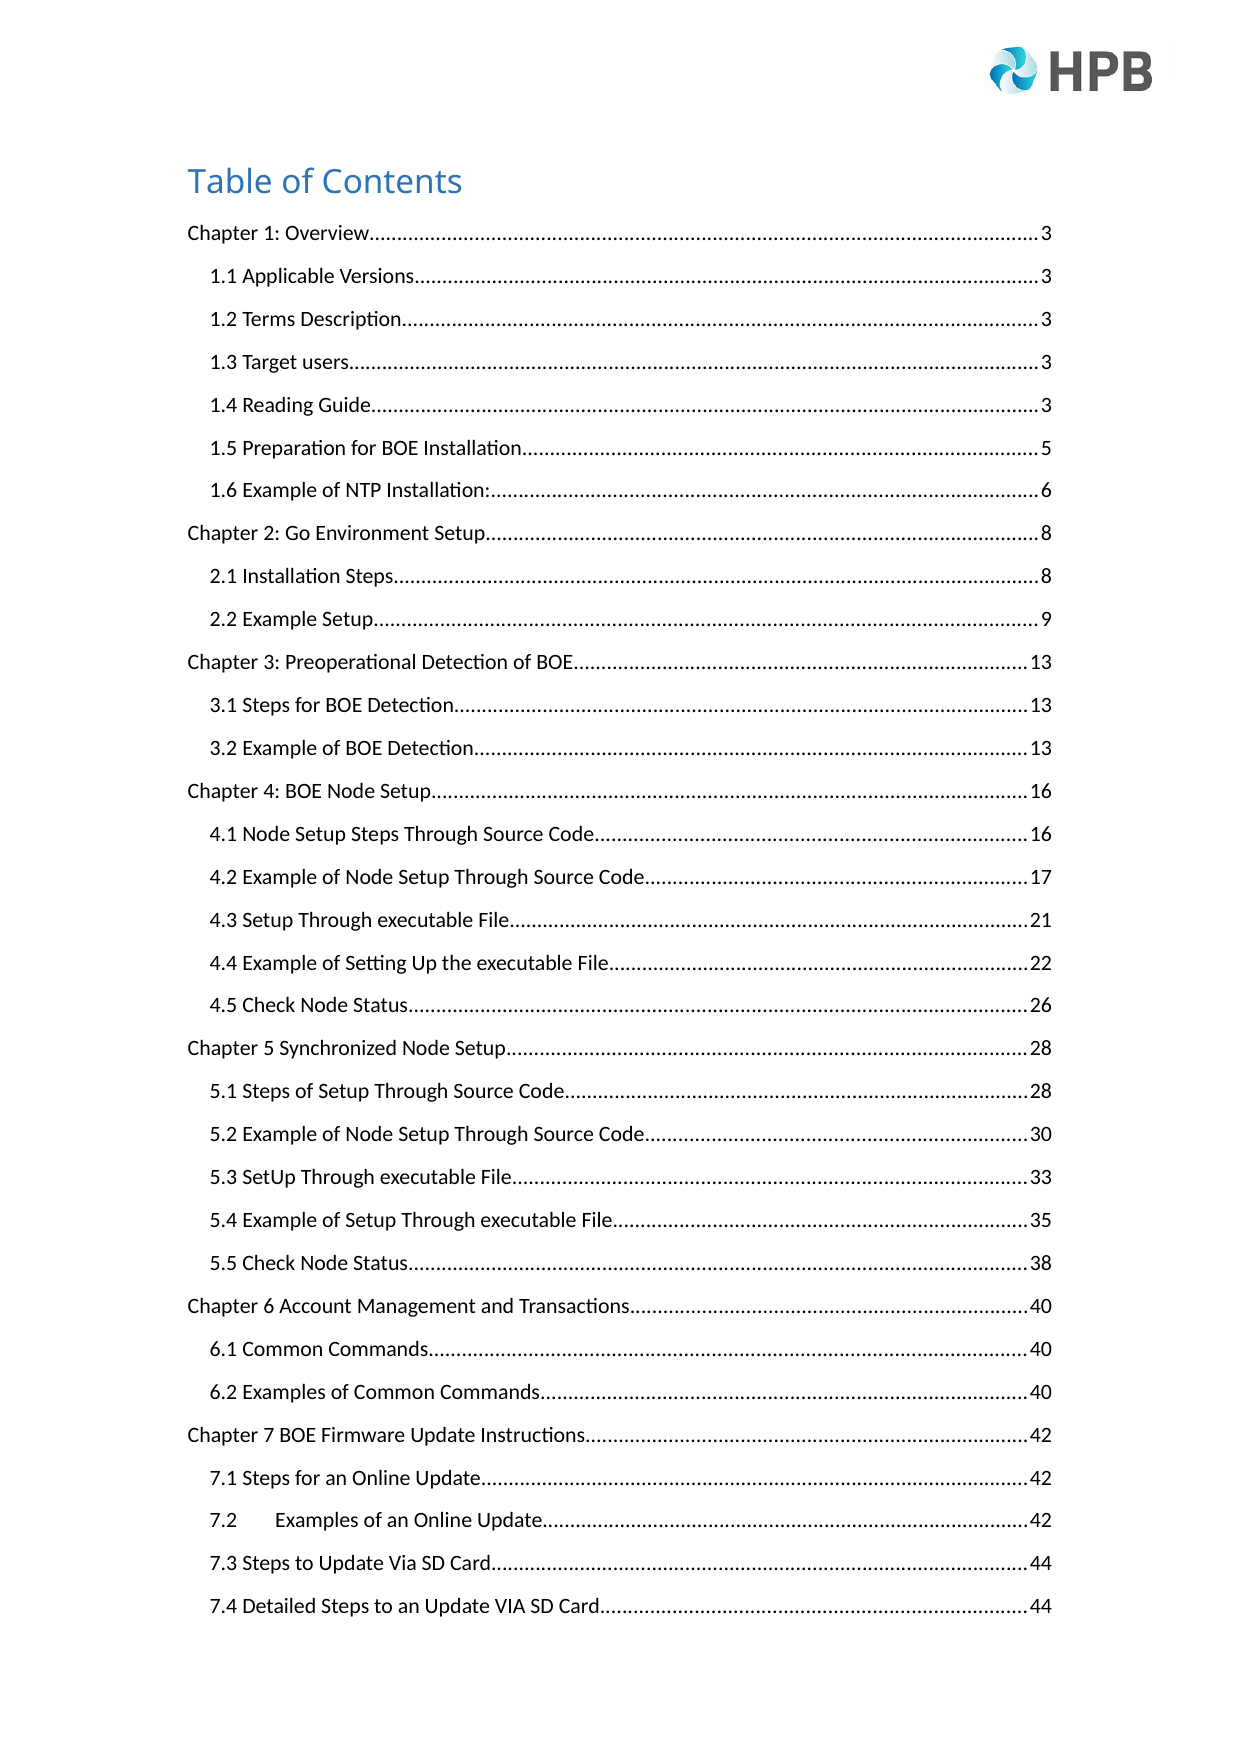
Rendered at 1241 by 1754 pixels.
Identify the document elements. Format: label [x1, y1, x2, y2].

picture [977, 39, 1184, 98]
